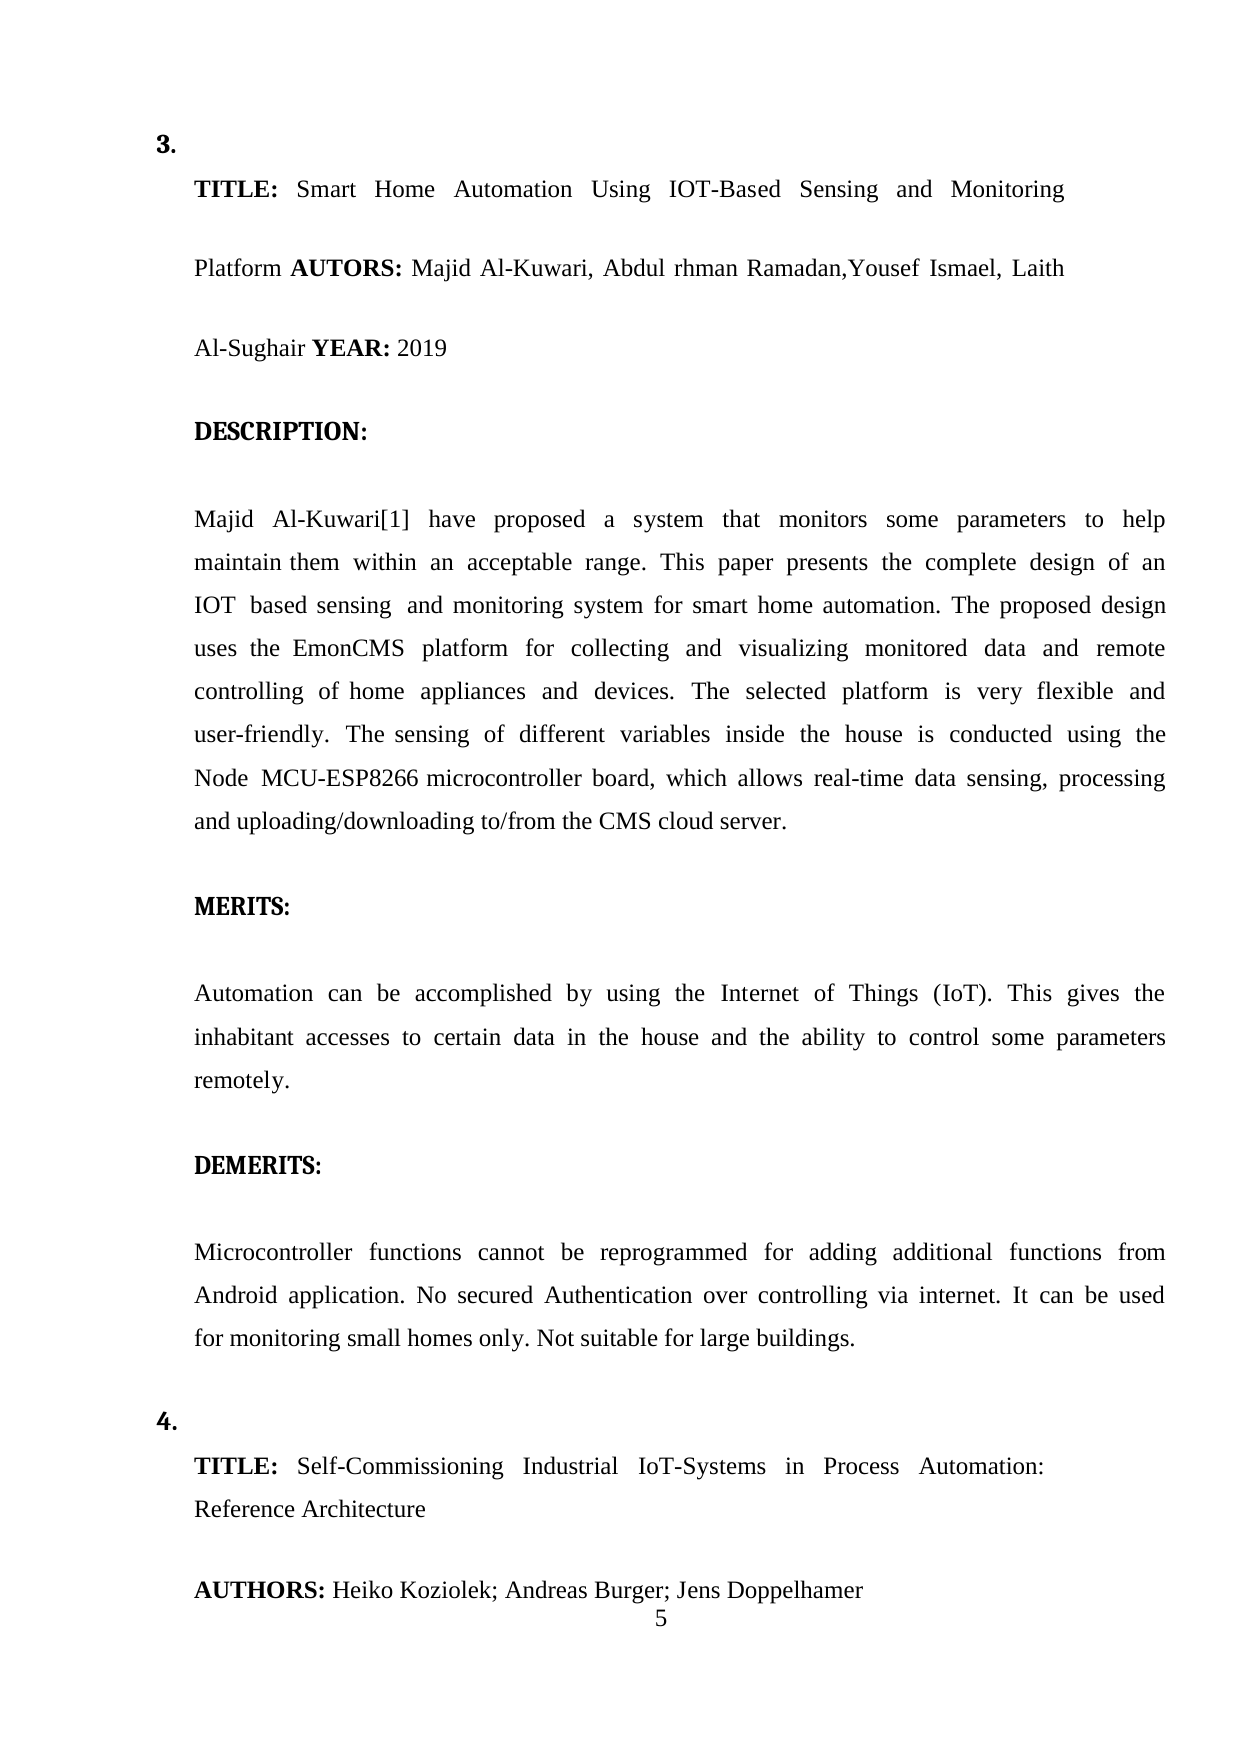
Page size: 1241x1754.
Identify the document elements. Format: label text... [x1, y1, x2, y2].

subtitle DEMERITS: [194, 1150, 333, 1181]
text Automation can be accomplished by using the Internet of Things (IoT). This gives the inhabitant accesses to certain data in the house and the ability to control some parameters remotely. [194, 978, 1166, 1093]
subtitle 4. [156, 1406, 1178, 1437]
subtitle DESCRIPTION: [194, 416, 372, 448]
subtitle 3. [156, 129, 1178, 160]
text Microcontroller functions cannot be reprogrammed for adding additional functions from Android application. No secured Authentication over controlling via internet. It can be used for monitoring small homes only. Not suitable for large buildings. [194, 1237, 1166, 1352]
text AUTHORS: Heiko Koziolek; Andreas Burger; Jens Doppelhamer [194, 1575, 1178, 1604]
text TITLE: Self-Commissioning Industrial IoT-Systems in Process Automation: Reference Architecture [194, 1451, 1158, 1523]
text TITLE: Smart Home Automation Using IOT-Based Sensing and Monitoring Platform AUTORS: Majid Al-Kuwari, Abdul rhman Ramadan,Yousef Ismael, Laith Al-Sughair YEAR: 2019 [194, 174, 1065, 362]
text Majid Al-Kuwari[1] have proposed a system that monitors some parameters to help maintain them within an acceptable range. This paper presents the complete design of an IOT based sensing and monitoring system for smart home automation. The proposed design uses the EmonCMS platform for collecting and visualizing monitored data and remote controlling of home appliances and devices. The selected platform is very flexible and user-friendly. The sensing of different variables inside the house is conducted using the Node MCU-ESP8266 microcontroller board, which allows real-time data sensing, processing and uploading/downloading to/from the CMS cloud server. [194, 504, 1166, 834]
subtitle MERITS: [194, 891, 298, 922]
